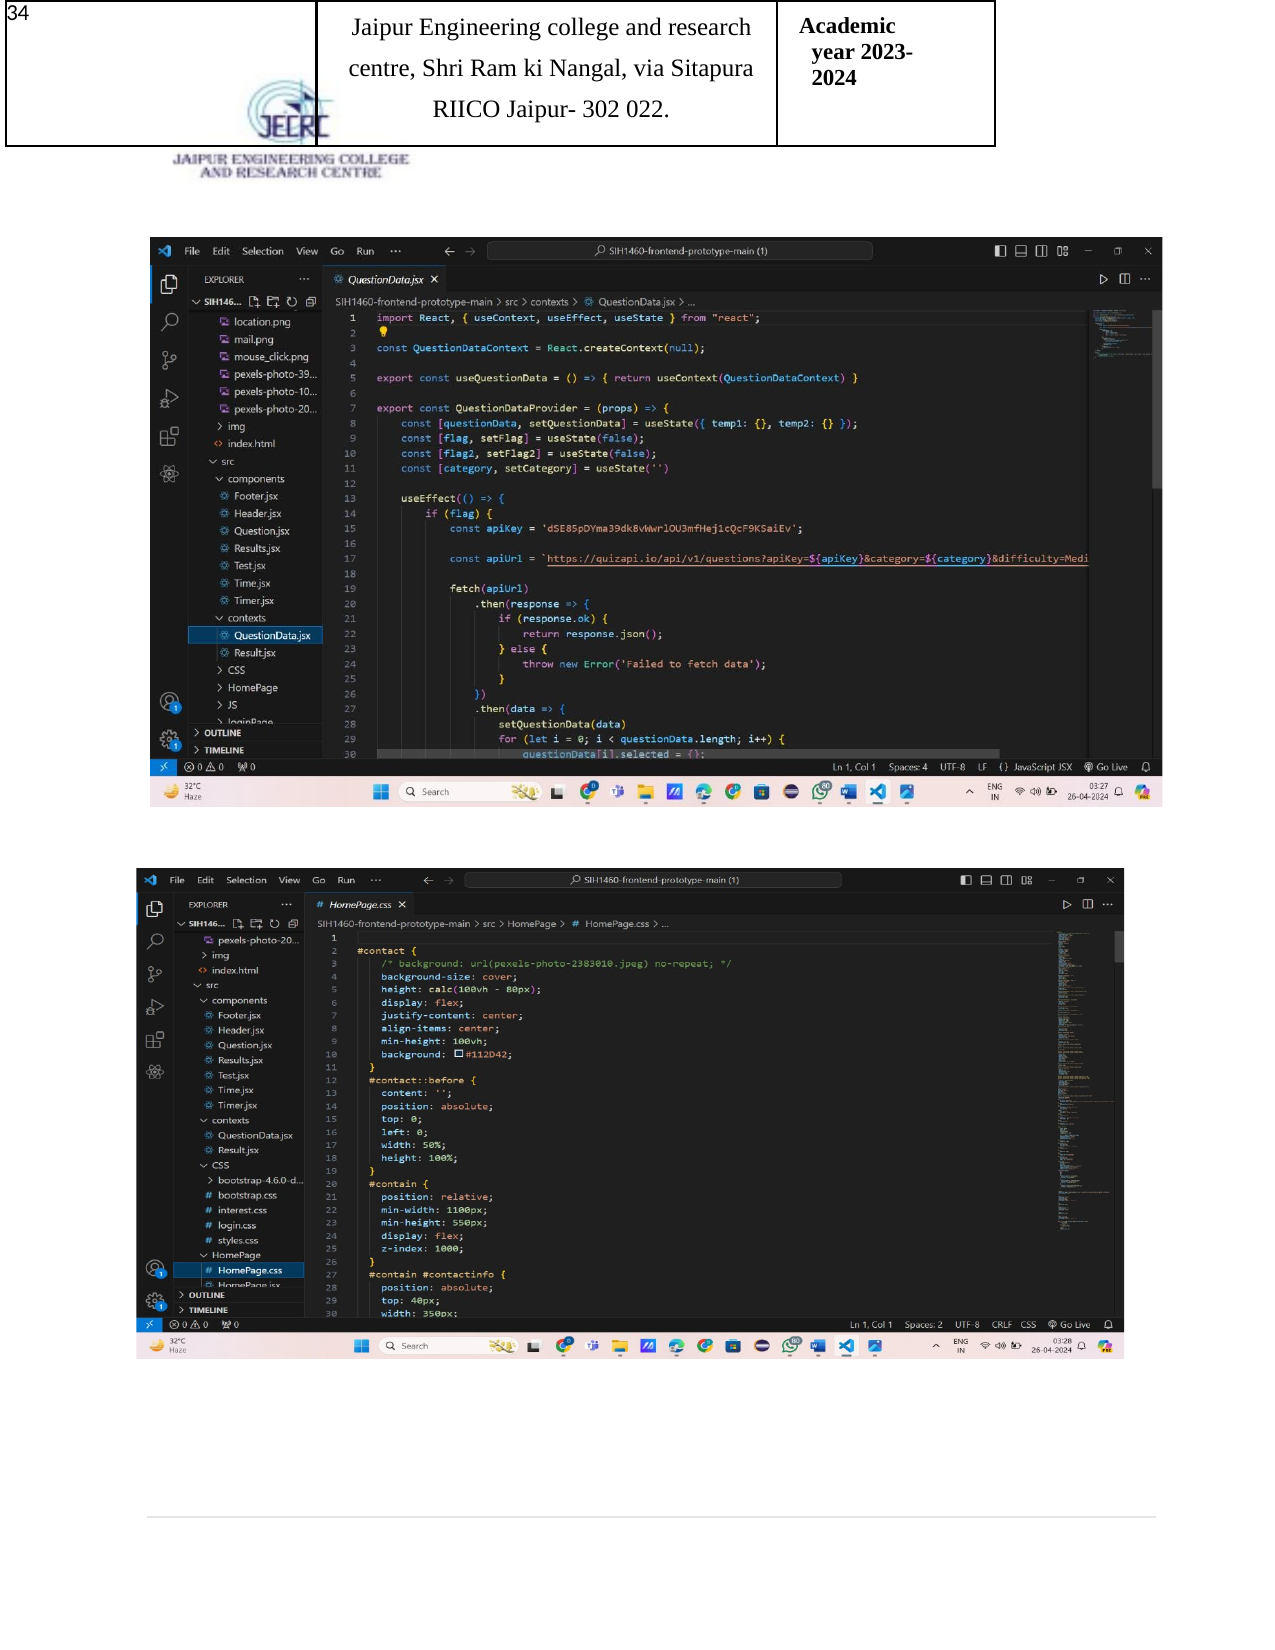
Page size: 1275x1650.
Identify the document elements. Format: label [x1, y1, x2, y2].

picture [136, 868, 1125, 1359]
picture [150, 237, 1163, 807]
picture [172, 73, 315, 145]
picture [318, 73, 417, 145]
picture [172, 147, 417, 184]
